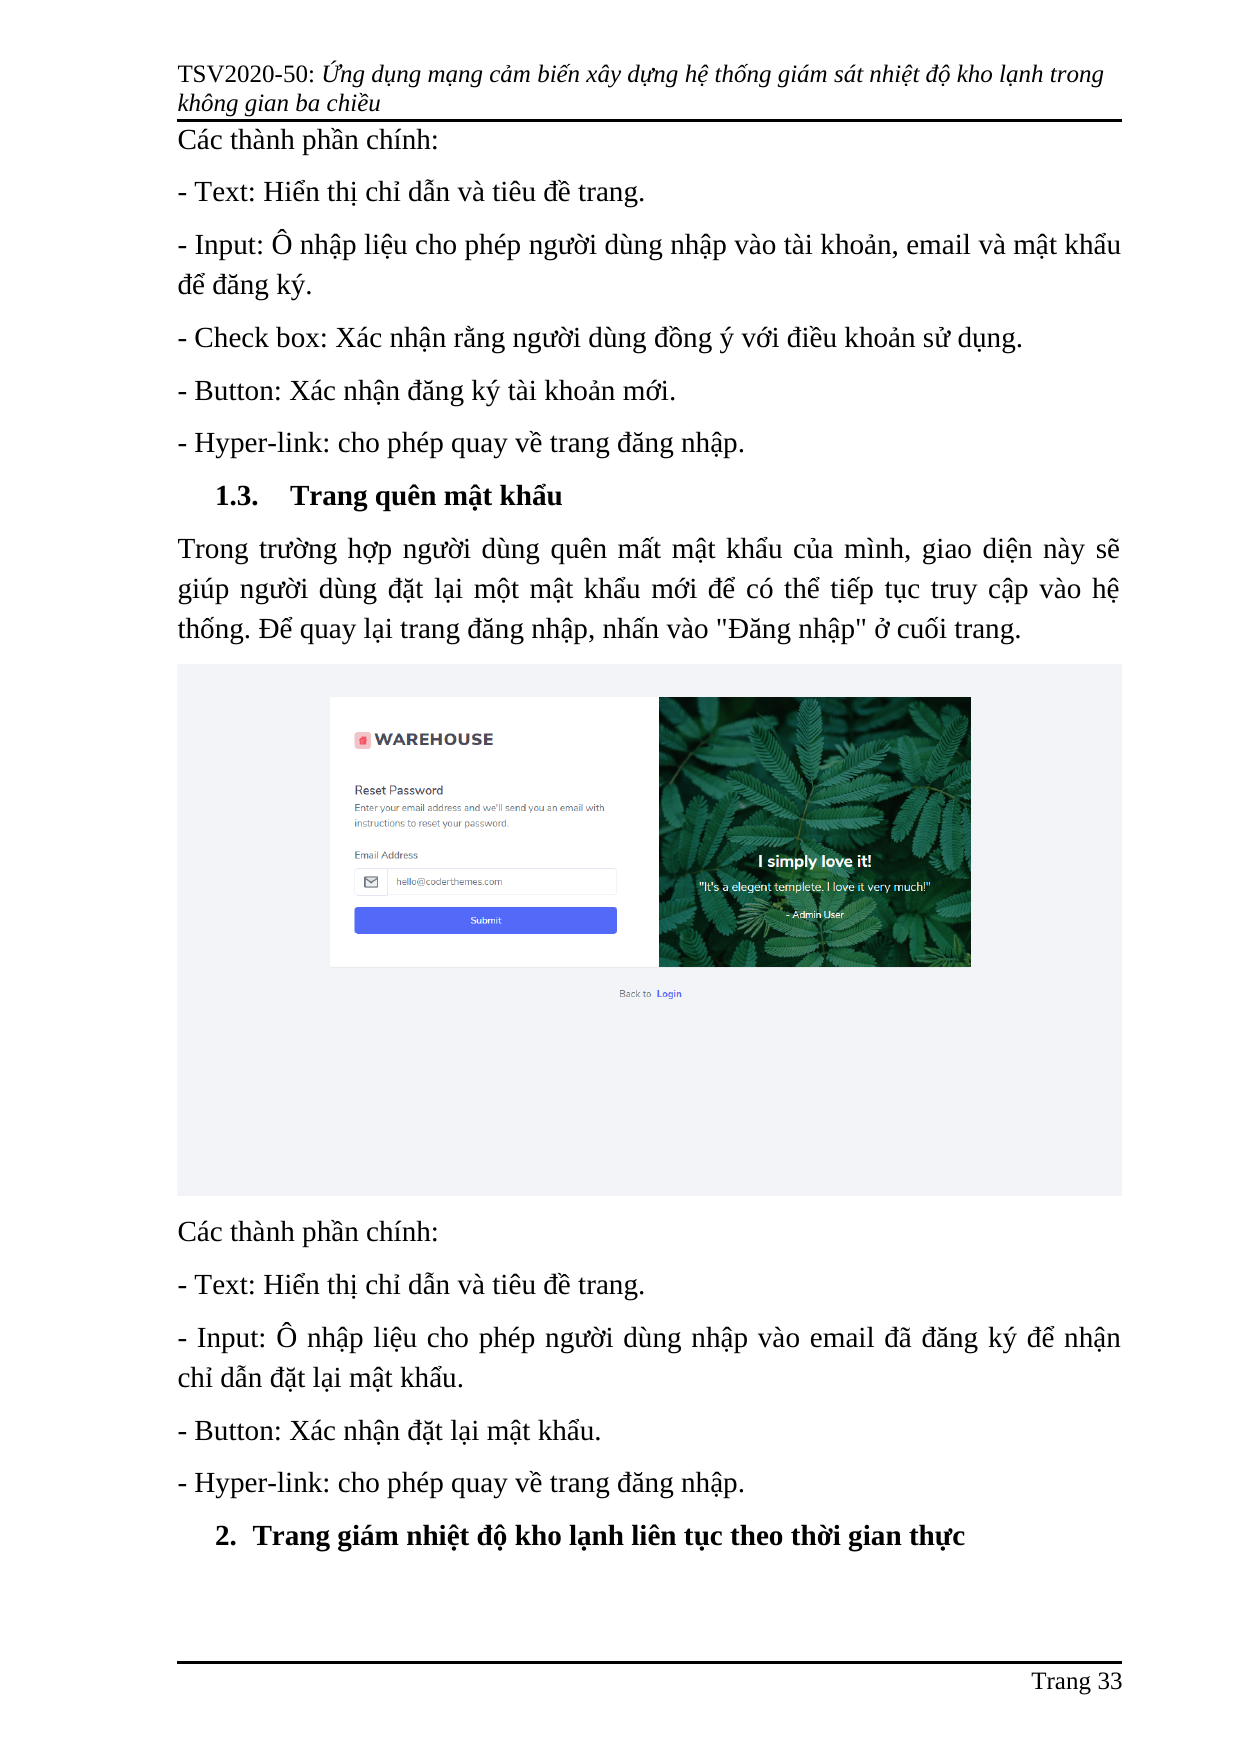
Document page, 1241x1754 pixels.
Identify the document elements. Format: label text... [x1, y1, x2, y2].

text - Check box: Xác nhận rằng người dùng đồng ý với điều khoản sử dụng. [177, 320, 1122, 354]
text - Hyper-link: cho phép quay về trang đăng nhập. [177, 426, 1122, 459]
list Trang quên mật khẩu [215, 478, 1122, 512]
text Các thành phần chính: [177, 1214, 1122, 1248]
text Các thành phần chính: [177, 122, 1122, 155]
text - Input: Ô nhập liệu cho phép người dùng nhập vào email đã đăng ký để nhận chỉ dẫn đặt lại mật khẩu. [177, 1320, 1122, 1394]
text - Input: Ô nhập liệu cho phép người dùng nhập vào tài khoản, email và mật khẩu để đăng ký. [177, 227, 1122, 301]
text - Text: Hiển thị chỉ dẫn và tiêu đề trang. [177, 174, 1122, 208]
text - Text: Hiển thị chỉ dẫn và tiêu đề trang. [177, 1267, 1122, 1301]
text - Hyper-link: cho phép quay về trang đăng nhập. [177, 1466, 1122, 1499]
text - Button: Xác nhận đặt lại mật khẩu. [177, 1413, 1122, 1446]
text - Button: Xác nhận đăng ký tài khoản mới. [177, 373, 1122, 406]
text Trong trường hợp người dùng quên mất mật khẩu của mình, giao diện này sẽ giúp người dùng đặt lại một mật khẩu mới để có thể tiếp tục truy cập vào hệ thống. Để quay lại trang đăng nhập, nhấn vào "Đăng nhập" ở cuối trang. [177, 531, 1122, 645]
picture [177, 664, 1123, 1196]
list Trang giám nhiệt độ kho lạnh liên tục theo thời gian thực [215, 1518, 1122, 1552]
